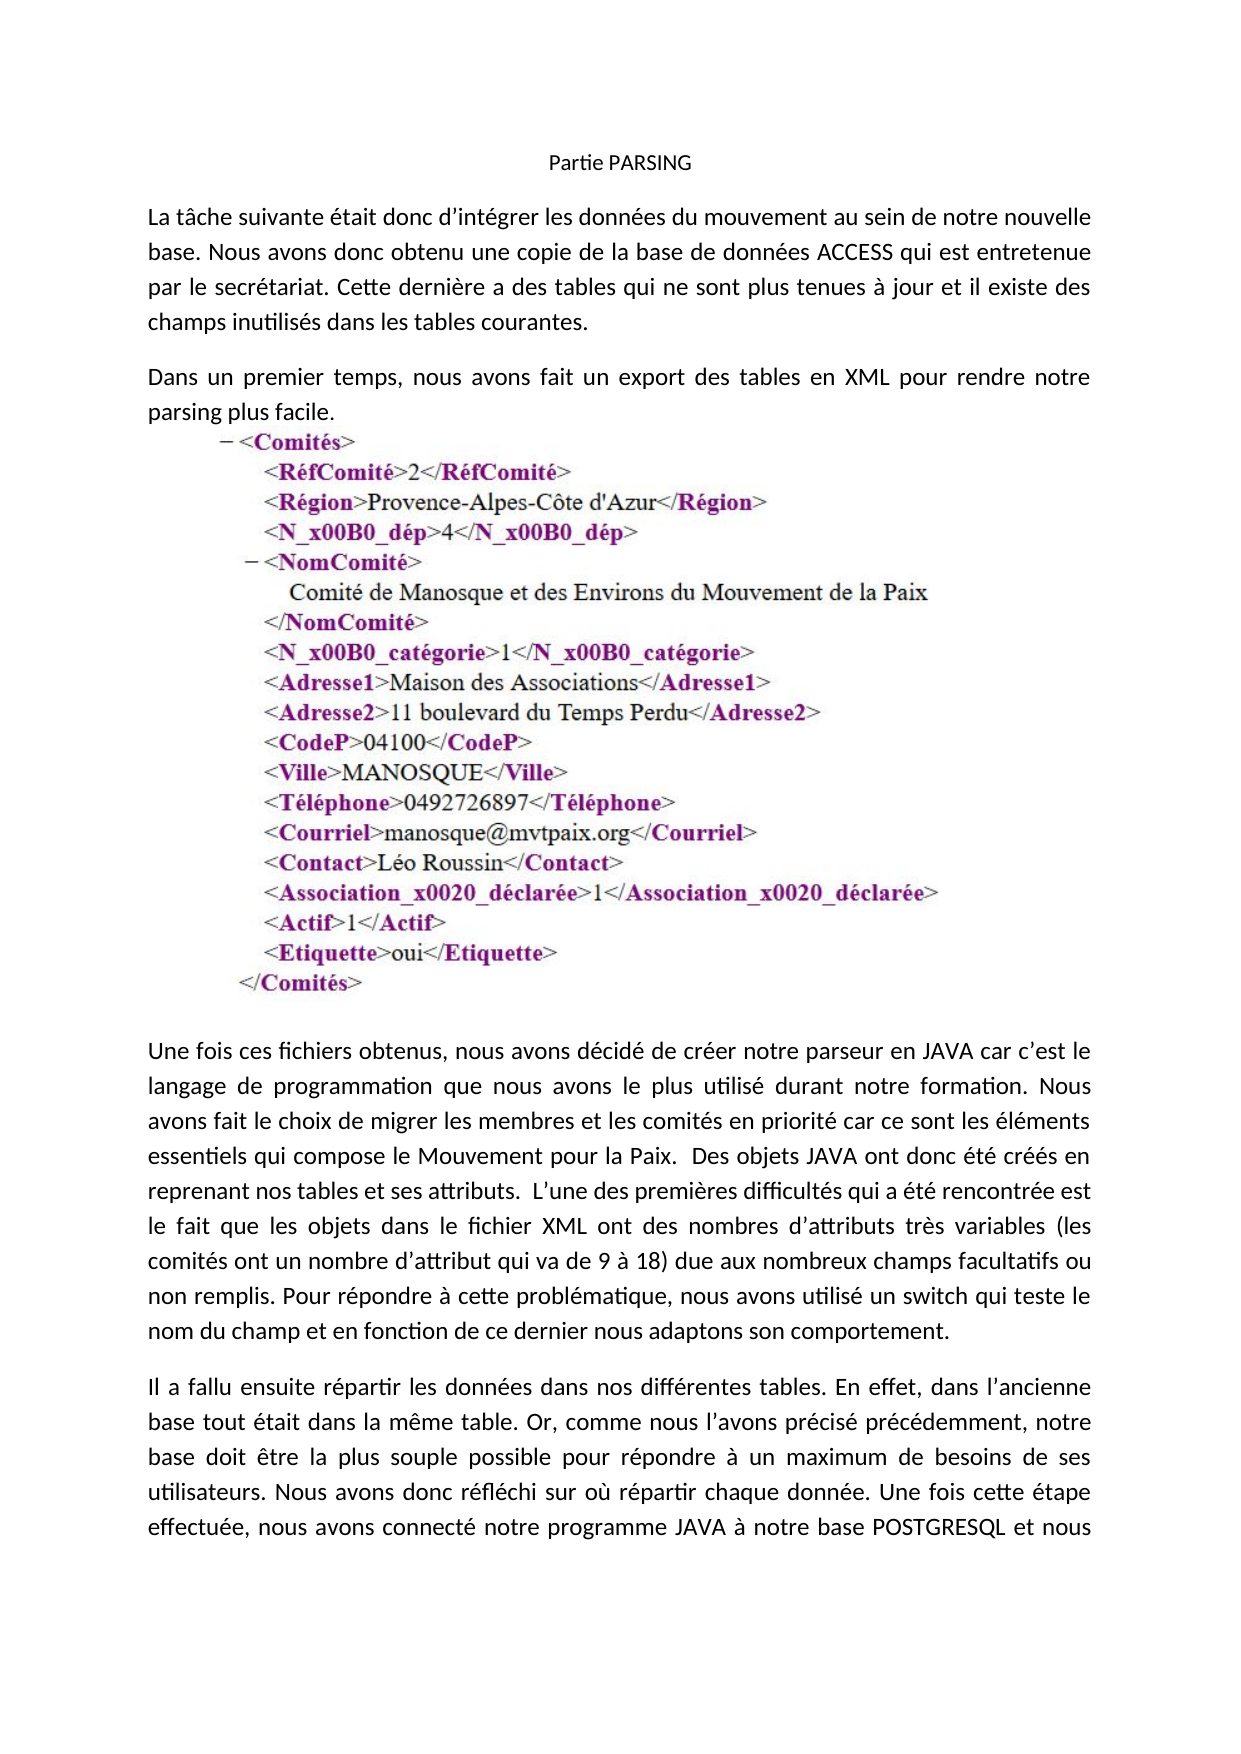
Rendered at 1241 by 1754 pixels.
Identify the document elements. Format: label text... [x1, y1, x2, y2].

text La tâche suivante était donc d’intégrer les données du mouvement au sein de notre nouvelle base. Nous avons donc obtenu une copie de la base de données ACCESS qui est entretenue par le secrétariat. Cette dernière a des tables qui ne sont plus tenues à jour et il existe des champs inutilisés dans les tables courantes. [148, 201, 1093, 336]
text Une fois ces fichiers obtenus, nous avons décidé de créer notre parseur en JAVA car c’est le langage de programmation que nous avons le plus utilisé durant notre formation. Nous avons fait le choix de migrer les membres et les comités en priorité car ce sont les éléments essentiels qui compose le Mouvement pour la Paix. Des objets JAVA ont donc été créés en reprenant nos tables et ses attributs. L’une des premières difficultés qui a été rencontrée est le fait que les objets dans le fichier XML ont des nombres d’attributs très variables (les comités ont un nombre d’attribut qui va de 9 à 18) due aux nombreux champs facultatifs ou non remplis. Pour répondre à cette problématique, nous avons utilisé un switch qui teste le nom du champ et en fonction de ce dernier nous adaptons son comportement. [148, 1036, 1093, 1346]
text Dans un premier temps, nous avons fait un export des tables en XML pour rendre notre parsing plus facile. [148, 361, 1093, 427]
text Partie PARSING [148, 148, 1093, 176]
picture [208, 427, 1023, 1002]
